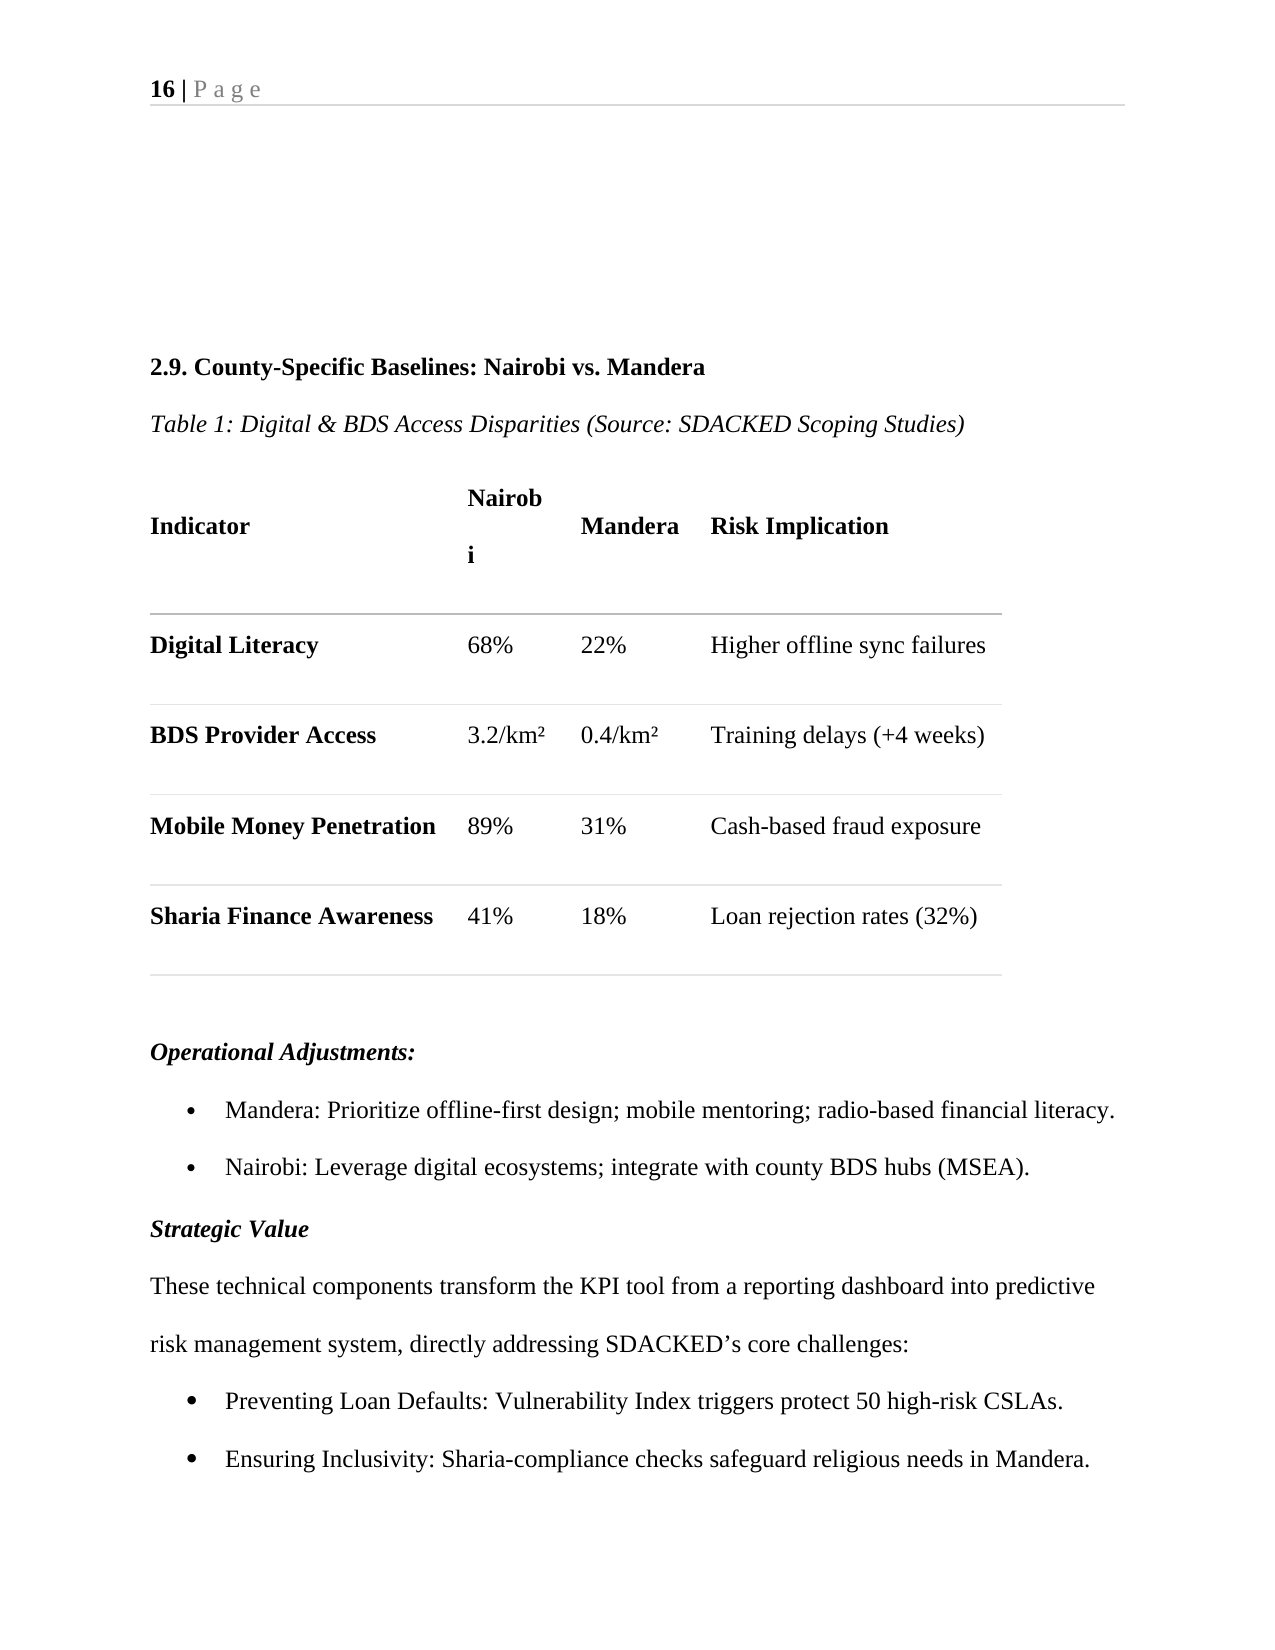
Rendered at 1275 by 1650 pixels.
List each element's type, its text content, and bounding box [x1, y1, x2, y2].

table_cell 22% [565, 615, 695, 703]
list Nairobi: Leverage digital ecosystems; integrate with county BDS hubs (MSEA). [187, 1152, 1125, 1181]
table_cell 0.4/km² [565, 705, 695, 794]
text These technical components transform the KPI tool from a reporting dashboard into predictive risk management system, directly addressing SDACKED’s core challenges: [150, 1271, 1125, 1358]
list Preventing Loan Defaults: Vulnerability Index triggers protect 50 high-risk CSLAs. [187, 1386, 1125, 1415]
table_cell 41% [452, 886, 565, 974]
table_cell 18% [565, 886, 695, 974]
subtitle Operational Adjustments: [150, 1037, 1125, 1066]
table_cell 31% [565, 795, 695, 884]
table_cell 68% [452, 615, 565, 703]
table_header Indicator [150, 467, 452, 613]
text Table 1: Digital & BDS Access Disparities (Source: SDACKED Scoping Studies) [150, 409, 1125, 438]
table_header Nairobi [452, 467, 565, 613]
list Mandera: Prioritize offline-first design; mobile mentoring; radio-based financial literacy. [187, 1095, 1125, 1123]
subtitle 2.9. County-Specific Baselines: Nairobi vs. Mandera [150, 352, 1125, 380]
table_cell Higher offline sync failures [695, 615, 1002, 703]
subtitle Strategic Value [150, 1214, 1125, 1243]
table_cell 89% [452, 795, 565, 884]
table_header Risk Implication [695, 467, 1002, 613]
table_cell BDS Provider Access [150, 705, 452, 794]
table_cell Digital Literacy [150, 615, 452, 703]
table_header Mandera [565, 467, 695, 613]
table_cell Training delays (+4 weeks) [695, 705, 1002, 794]
table_cell Cash-based fraud exposure [695, 795, 1002, 884]
table_cell Loan rejection rates (32%) [695, 886, 1002, 974]
table_cell Mobile Money Penetration [150, 795, 452, 884]
table_cell Sharia Finance Awareness [150, 886, 452, 974]
table_cell 3.2/km² [452, 705, 565, 794]
list Ensuring Inclusivity: Sharia-compliance checks safeguard religious needs in Mandera. [187, 1444, 1125, 1473]
